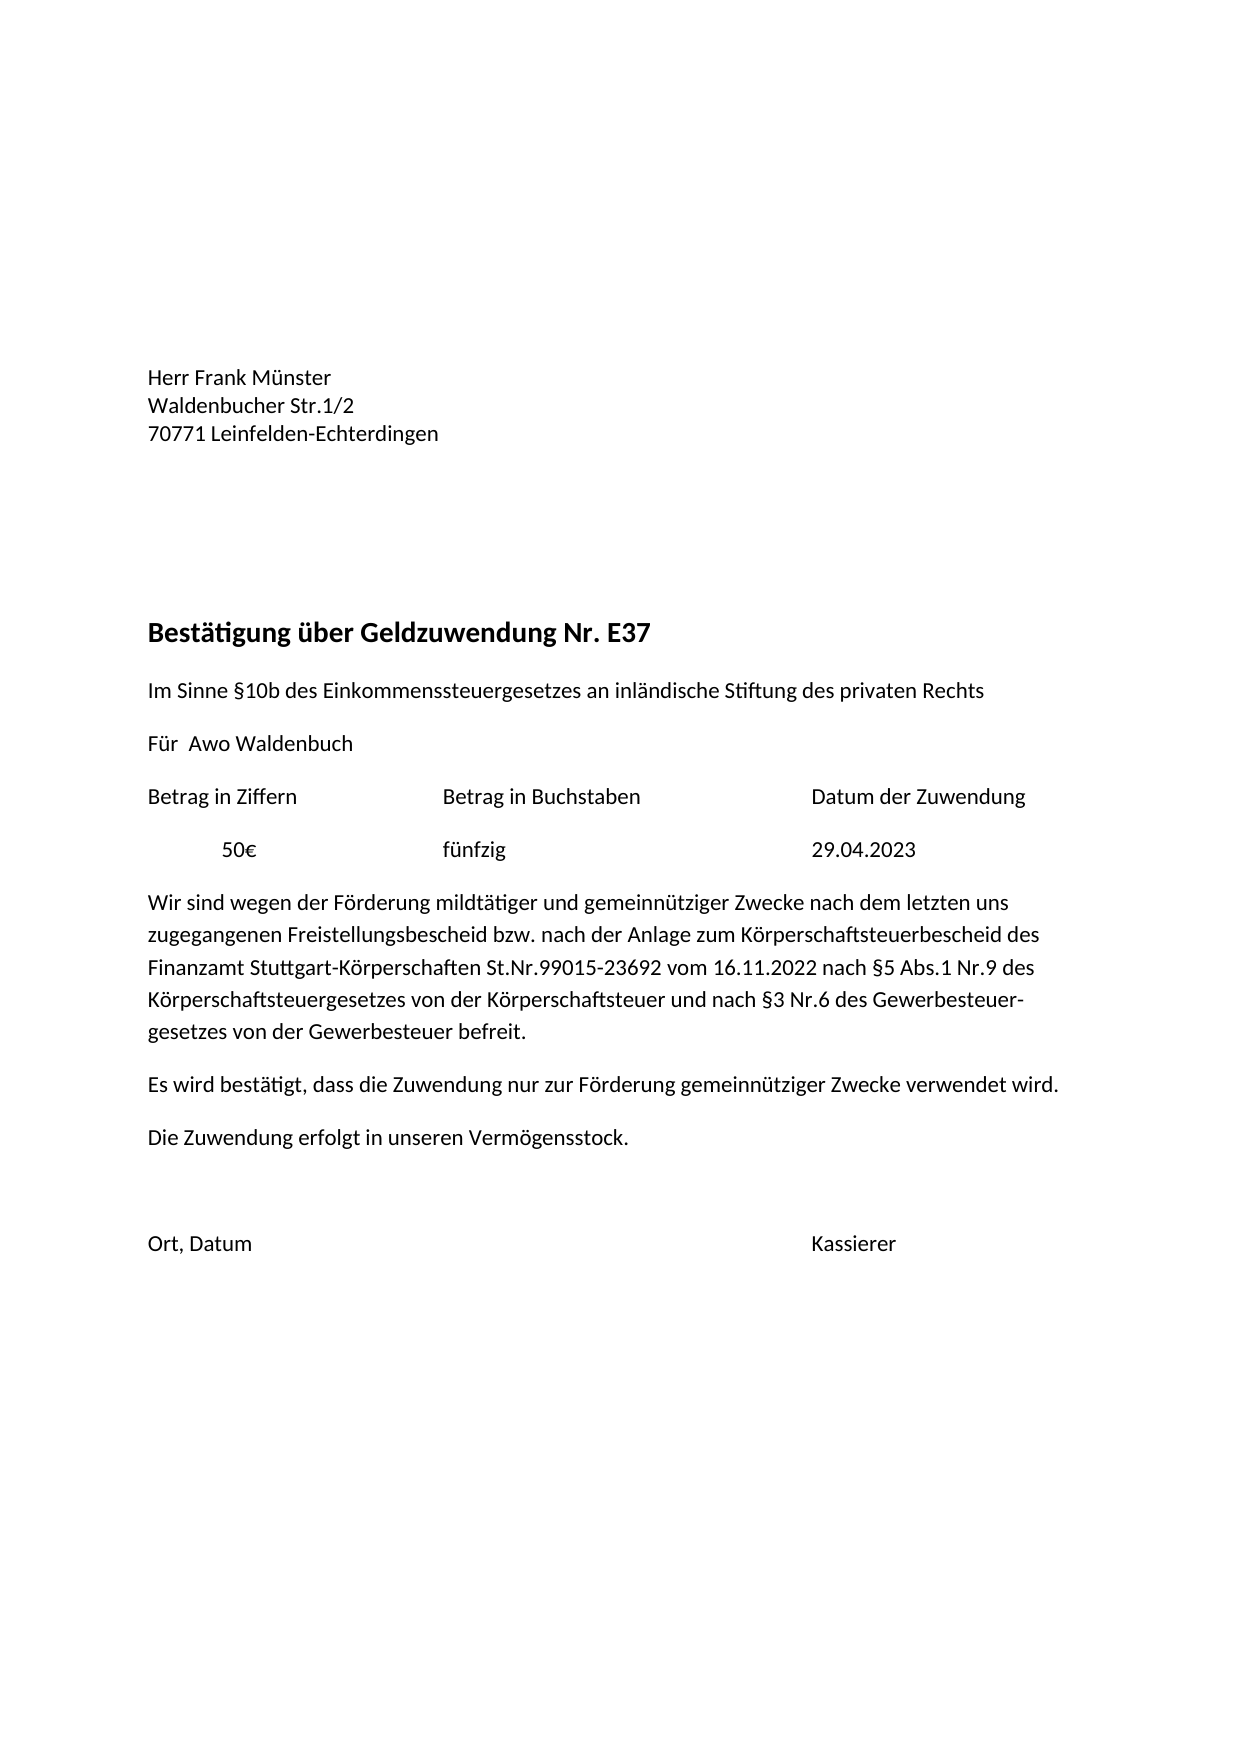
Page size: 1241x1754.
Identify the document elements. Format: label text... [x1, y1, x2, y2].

text Ort, Datum Kassierer [148, 1229, 1093, 1257]
text Betrag in Ziffern Betrag in Buchstaben Datum der Zuwendung [148, 782, 1093, 810]
text Bestätigung über Geldzuwendung Nr. E37 [148, 614, 1093, 650]
text 70771 Leinfelden-Echterdingen [148, 419, 1093, 447]
text Wir sind wegen der Förderung mildtätiger und gemeinnütziger Zwecke nach dem letzten uns zugegangenen Freistellungsbescheid bzw. nach der Anlage zum Körperschaftsteuerbescheid des Finanzamt Stuttgart-Körperschaften St.Nr.99015-23692 vom 16.11.2022 nach §5 Abs.1 Nr.9 des Körperschaftsteuergesetzes von der Körperschaftsteuer und nach §3 Nr.6 des Gewerbesteuer-gesetzes von der Gewerbesteuer befreit. [148, 888, 1093, 1045]
text Im Sinne §10b des Einkommenssteuergesetzes an inländische Stiftung des privaten Rechts [148, 676, 1093, 704]
text Waldenbucher Str.1/2 [148, 391, 1093, 419]
text Herr Frank Münster [148, 363, 1093, 391]
text 50€ fünfzig 29.04.2023 [148, 835, 1093, 863]
text Es wird bestätigt, dass die Zuwendung nur zur Förderung gemeinnütziger Zwecke verwendet wird. [148, 1070, 1093, 1098]
text Für Awo Waldenbuch [148, 729, 1093, 757]
text Die Zuwendung erfolgt in unseren Vermögensstock. [148, 1123, 1093, 1151]
